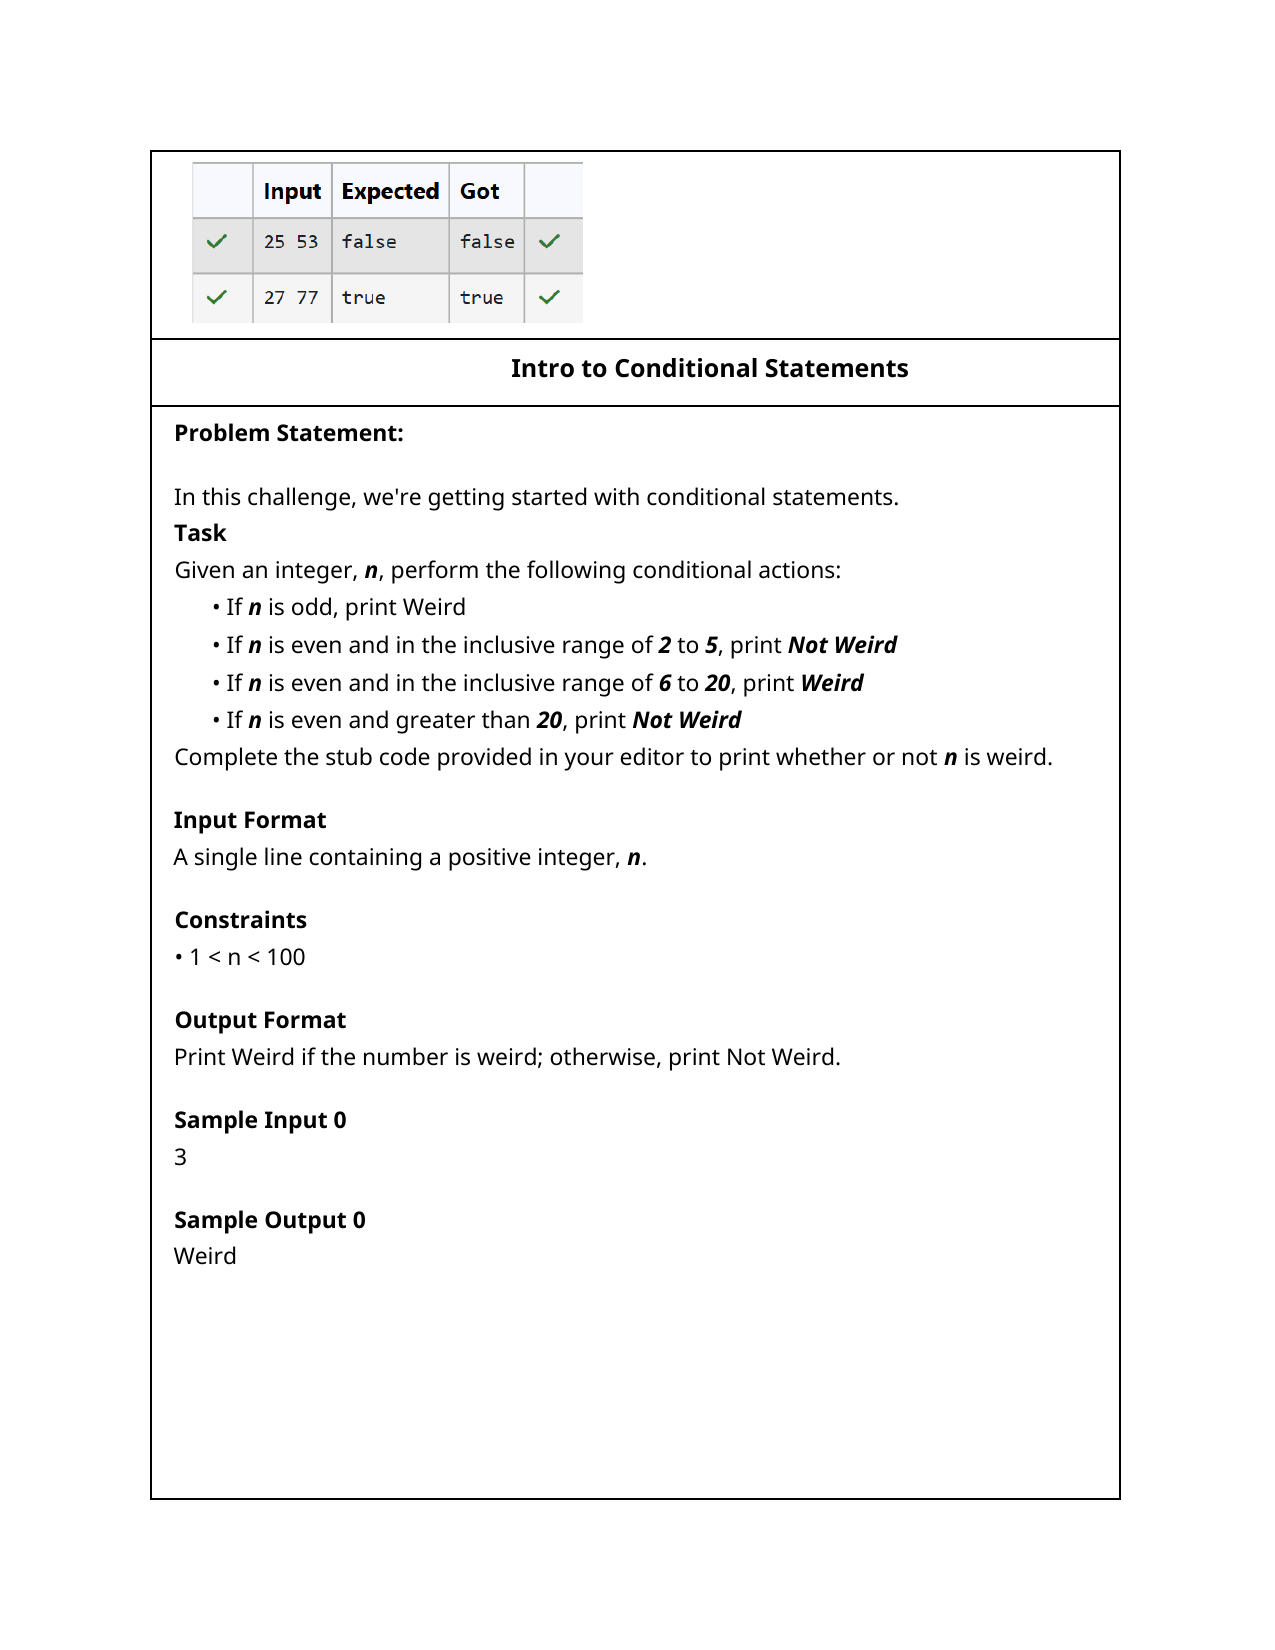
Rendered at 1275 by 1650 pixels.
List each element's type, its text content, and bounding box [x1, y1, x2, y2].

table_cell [152, 407, 1119, 1498]
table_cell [152, 152, 1119, 338]
table_cell Intro to Conditional Statements [152, 340, 1119, 405]
